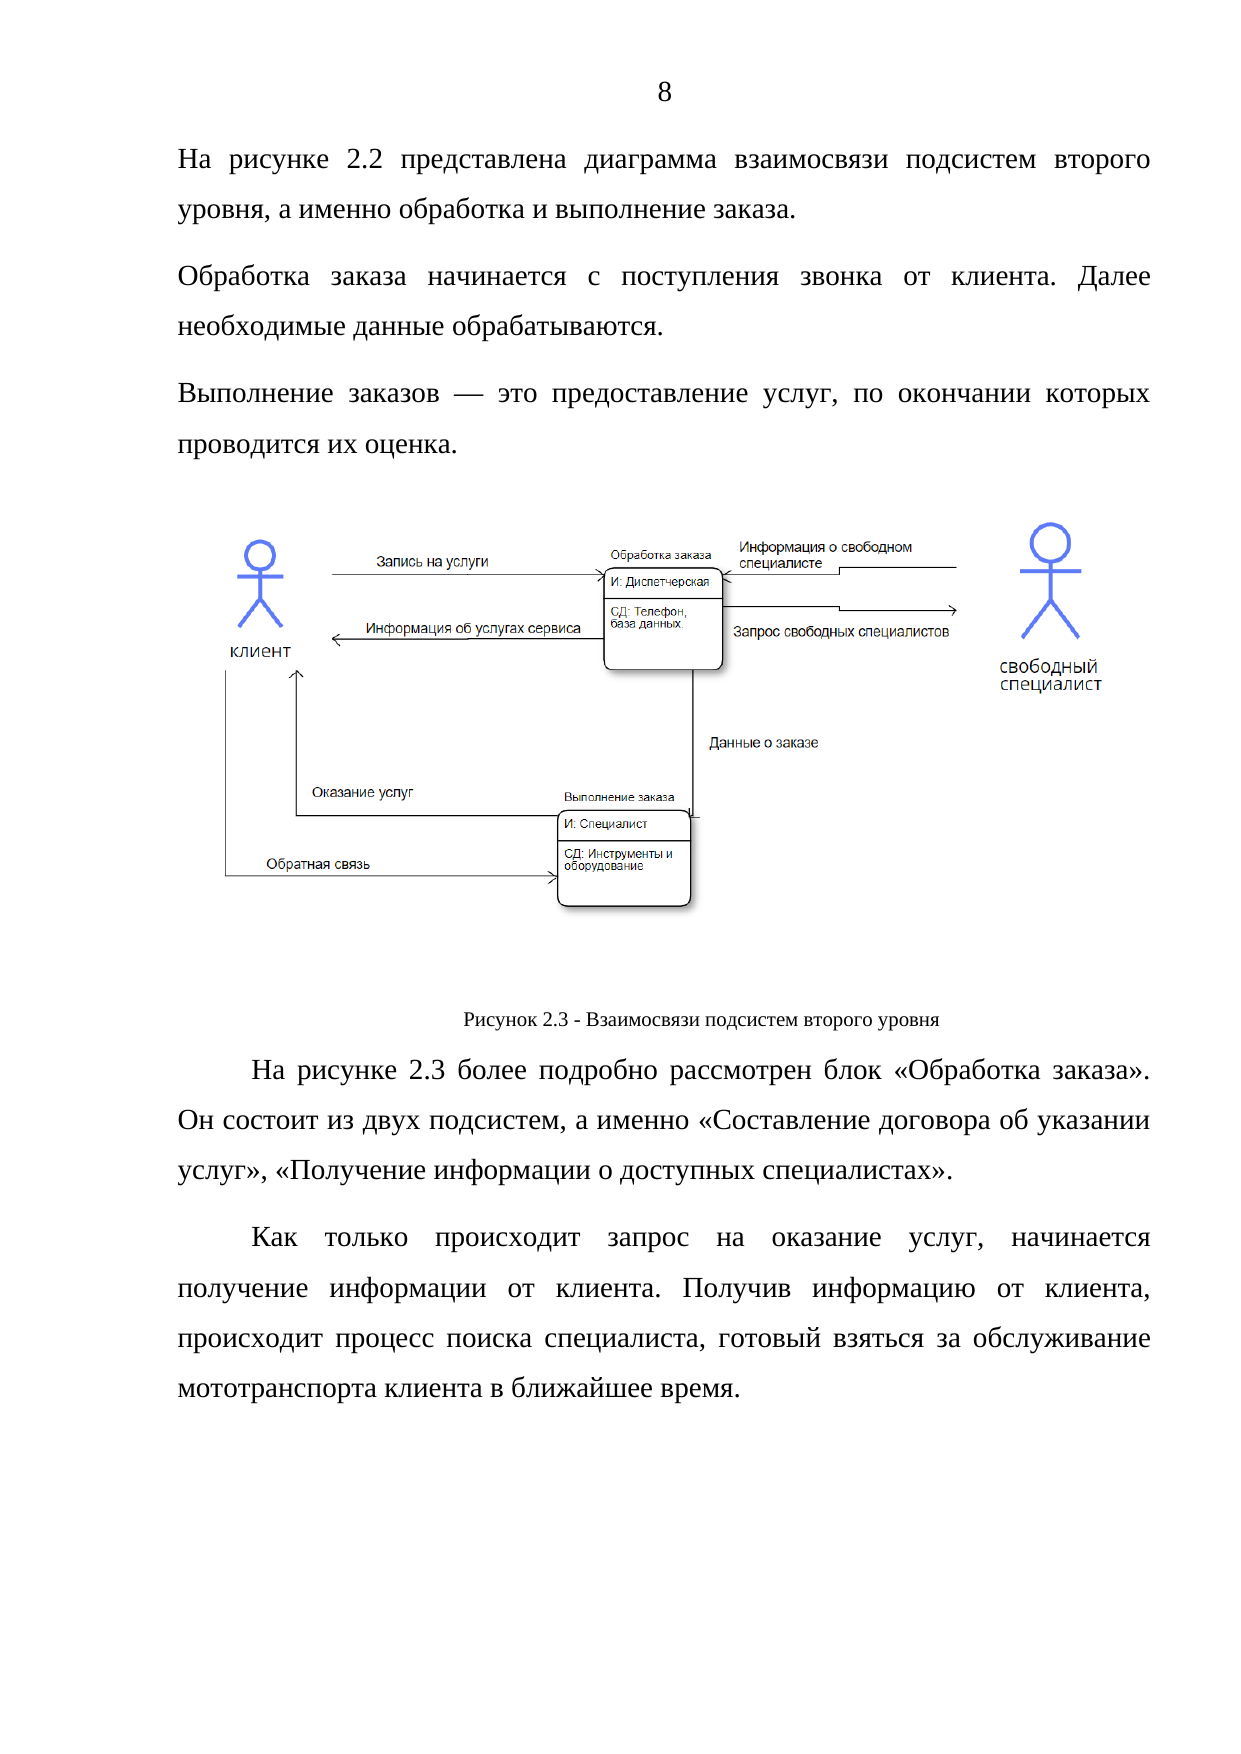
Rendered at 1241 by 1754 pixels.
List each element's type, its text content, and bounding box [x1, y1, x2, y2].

picture [177, 492, 1189, 974]
text На рисунке 2.3 более подробно рассмотрен блок «Обработка заказа». Он состоит из двух подсистем, а именно «Составление договора об указании услуг», «Получение информации о доступных специалистах». [177, 1052, 1152, 1186]
text На рисунке 2.2 представлена диаграмма взаимосвязи подсистем второго уровня, а именно обработка и выполнение заказа. [177, 141, 1152, 225]
text Выполнение заказов — это предоставление услуг, по окончании которых проводится их оценка. [177, 375, 1152, 459]
text Обработка заказа начинается с поступления звонка от клиента. Далее необходимые данные обрабатываются. [177, 258, 1152, 342]
text Как только происходит запрос на оказание услуг, начинается получение информации от клиента. Получив информацию от клиента, происходит процесс поиска специалиста, готовый взяться за обслуживание мототранспорта клиента в ближайшее время. [177, 1219, 1152, 1404]
